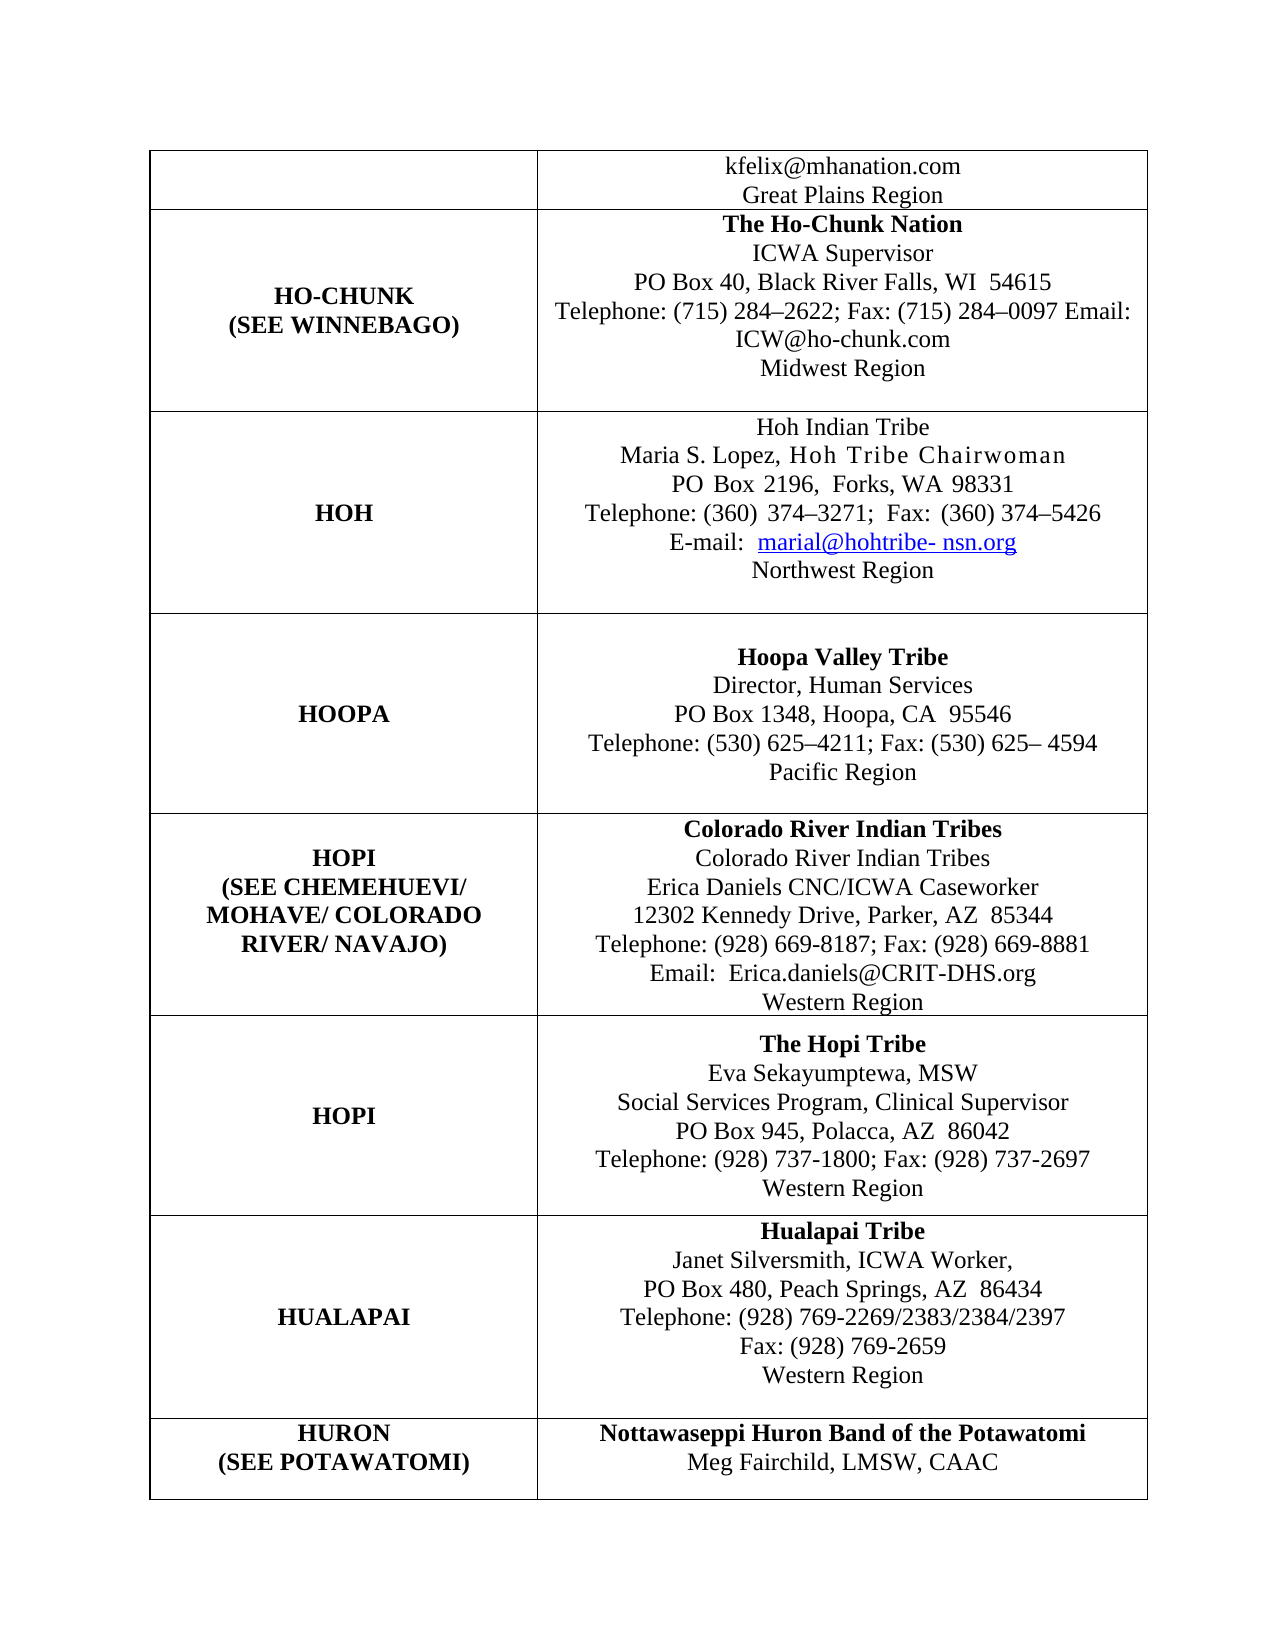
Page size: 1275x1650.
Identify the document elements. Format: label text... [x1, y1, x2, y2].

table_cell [538, 151, 1147, 208]
table_cell Hoopa Valley Tribe Director, Human Services PO Box 1348, Hoopa, CA 95546 Telephone: (530) 625–4211; Fax: (530) 625– 4594 Pacific Region [538, 614, 1147, 813]
table_cell HOPI (SEE CHEMEHUEVI/ MOHAVE/ / NAVAJO) [151, 814, 537, 1015]
table_cell Hoh Indian Tribe Maria S. Lopez, Hoh Tribe Chairwoman PO Box 2196, Forks, WA 98331 Telephone: (360) 374–3271; Fax: (360) 374–5426 E-mail: marial@hohtribe- nsn.org Northwest Region [538, 412, 1147, 613]
table_cell Hualapai Tribe Janet Silversmith, ICWA Worker, PO Box 480, Peach Springs, AZ 86434 Telephone: (928) 769-2269/2383/2384/2397 Fax: (928) 769-2659 Western Region [538, 1216, 1147, 1417]
table_cell The Ho-Chunk Nation ICWA Supervisor PO Box 40, Black River Falls, WI 54615 Telephone: (715) 284–2622; Fax: (715) 284–0097 Email: ICW@ho-chunk.com Midwest Region [538, 210, 1147, 411]
table_cell HUALAPAI [151, 1216, 537, 1417]
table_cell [151, 151, 537, 208]
table_cell Indian Tribes Colorado River Indian Tribes Erica Daniels CNC/ICWA Caseworker 12302 Kennedy Drive, Parker, AZ 85344 Telephone: (928) 669-8187; Fax: (928) 669-8881 Email: Erica.daniels@CRIT-DHS.org Western Region [538, 814, 1147, 1015]
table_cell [151, 1419, 537, 1499]
table_cell HOPI [151, 1016, 537, 1215]
table_cell The Hopi Tribe Eva Sekayumptewa, MSW Social Services Program, Clinical Supervisor PO Box 945, Polacca, AZ 86042 Telephone: (928) 737-1800; Fax: (928) 737-2697 Western Region [538, 1016, 1147, 1215]
table_cell HO-CHUNK (SEE WINNEBAGO) [151, 210, 537, 411]
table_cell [538, 1419, 1147, 1499]
table_cell HOOPA [151, 614, 537, 813]
table_cell HOH [151, 412, 537, 613]
